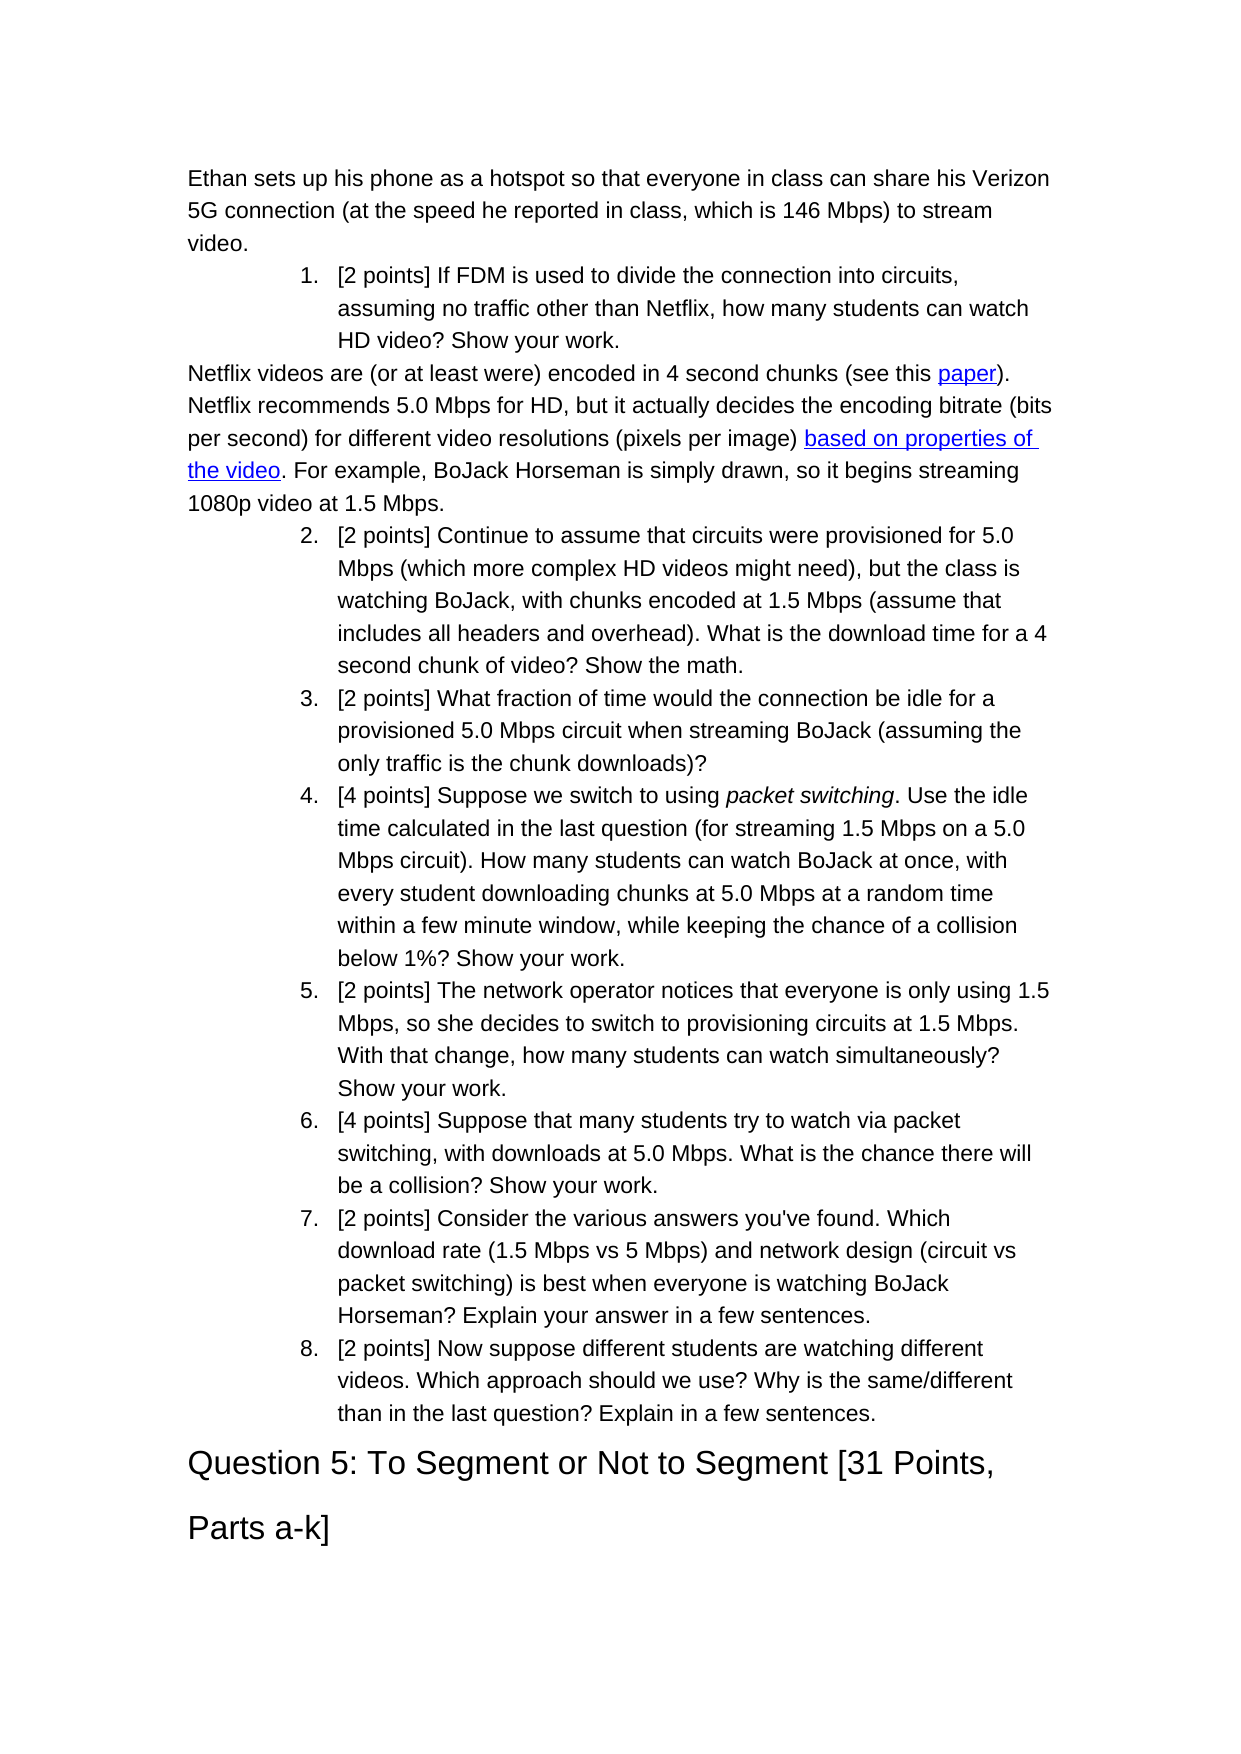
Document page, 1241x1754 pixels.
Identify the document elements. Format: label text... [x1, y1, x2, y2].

list [2 points] Consider the various answers you've found. Which download rate (1.5 Mbps vs 5 Mbps) and network design (circuit vs packet switching) is best when everyone is watching BoJack Horseman? Explain your answer in a few sentences. [300, 1202, 1053, 1332]
text Ethan sets up his phone as a hotspot so that everyone in class can share his Verizon 5G connection (at the speed he reported in class, which is 146 Mbps) to stream video. [187, 162, 1053, 259]
list [4 points] Suppose that many students try to watch via packet switching, with downloads at 5.0 Mbps. What is the chance there will be a collision? Show your work. [300, 1104, 1053, 1202]
list [2 points] Now suppose different students are watching different videos. Which approach should we use? Why is the same/different than in the last question? Explain in a few sentences. [300, 1332, 1053, 1429]
text Question 5: To Segment or Not to Segment [31 Points, Parts a-k] [187, 1429, 1053, 1559]
list [2 points] The network operator notices that everyone is only using 1.5 Mbps, so she decides to switch to provisioning circuits at 1.5 Mbps. With that change, how many students can watch simultaneously? Show your work. [300, 974, 1053, 1104]
text Netflix videos are (or at least were) encoded in 4 second chunks (see this paper). Netflix recommends 5.0 Mbps for HD, but it actually decides the encoding bitrate (bits per second) for different video resolutions (pixels per image) based on properties of the video. For example, BoJack Horseman is simply drawn, so it begins streaming 1080p video at 1.5 Mbps. [187, 357, 1053, 519]
list [2 points] Continue to assume that circuits were provisioned for 5.0 Mbps (which more complex HD videos might need), but the class is watching BoJack, with chunks encoded at 1.5 Mbps (assume that includes all headers and overhead). What is the download time for a 4 second chunk of video? Show the math. [300, 519, 1053, 682]
list [2 points] If FDM is used to divide the connection into circuits, assuming no traffic other than Netflix, how many students can watch HD video? Show your work. [300, 259, 1053, 357]
list [2 points] What fraction of time would the connection be idle for a provisioned 5.0 Mbps circuit when streaming BoJack (assuming the only traffic is the chunk downloads)? [300, 682, 1053, 779]
list [4 points] Suppose we switch to using packet switching. Use the idle time calculated in the last question (for streaming 1.5 Mbps on a 5.0 Mbps circuit). How many students can watch BoJack at once, with every student downloading chunks at 5.0 Mbps at a random time within a few minute window, while keeping the chance of a collision below 1%? Show your work. [300, 779, 1053, 974]
